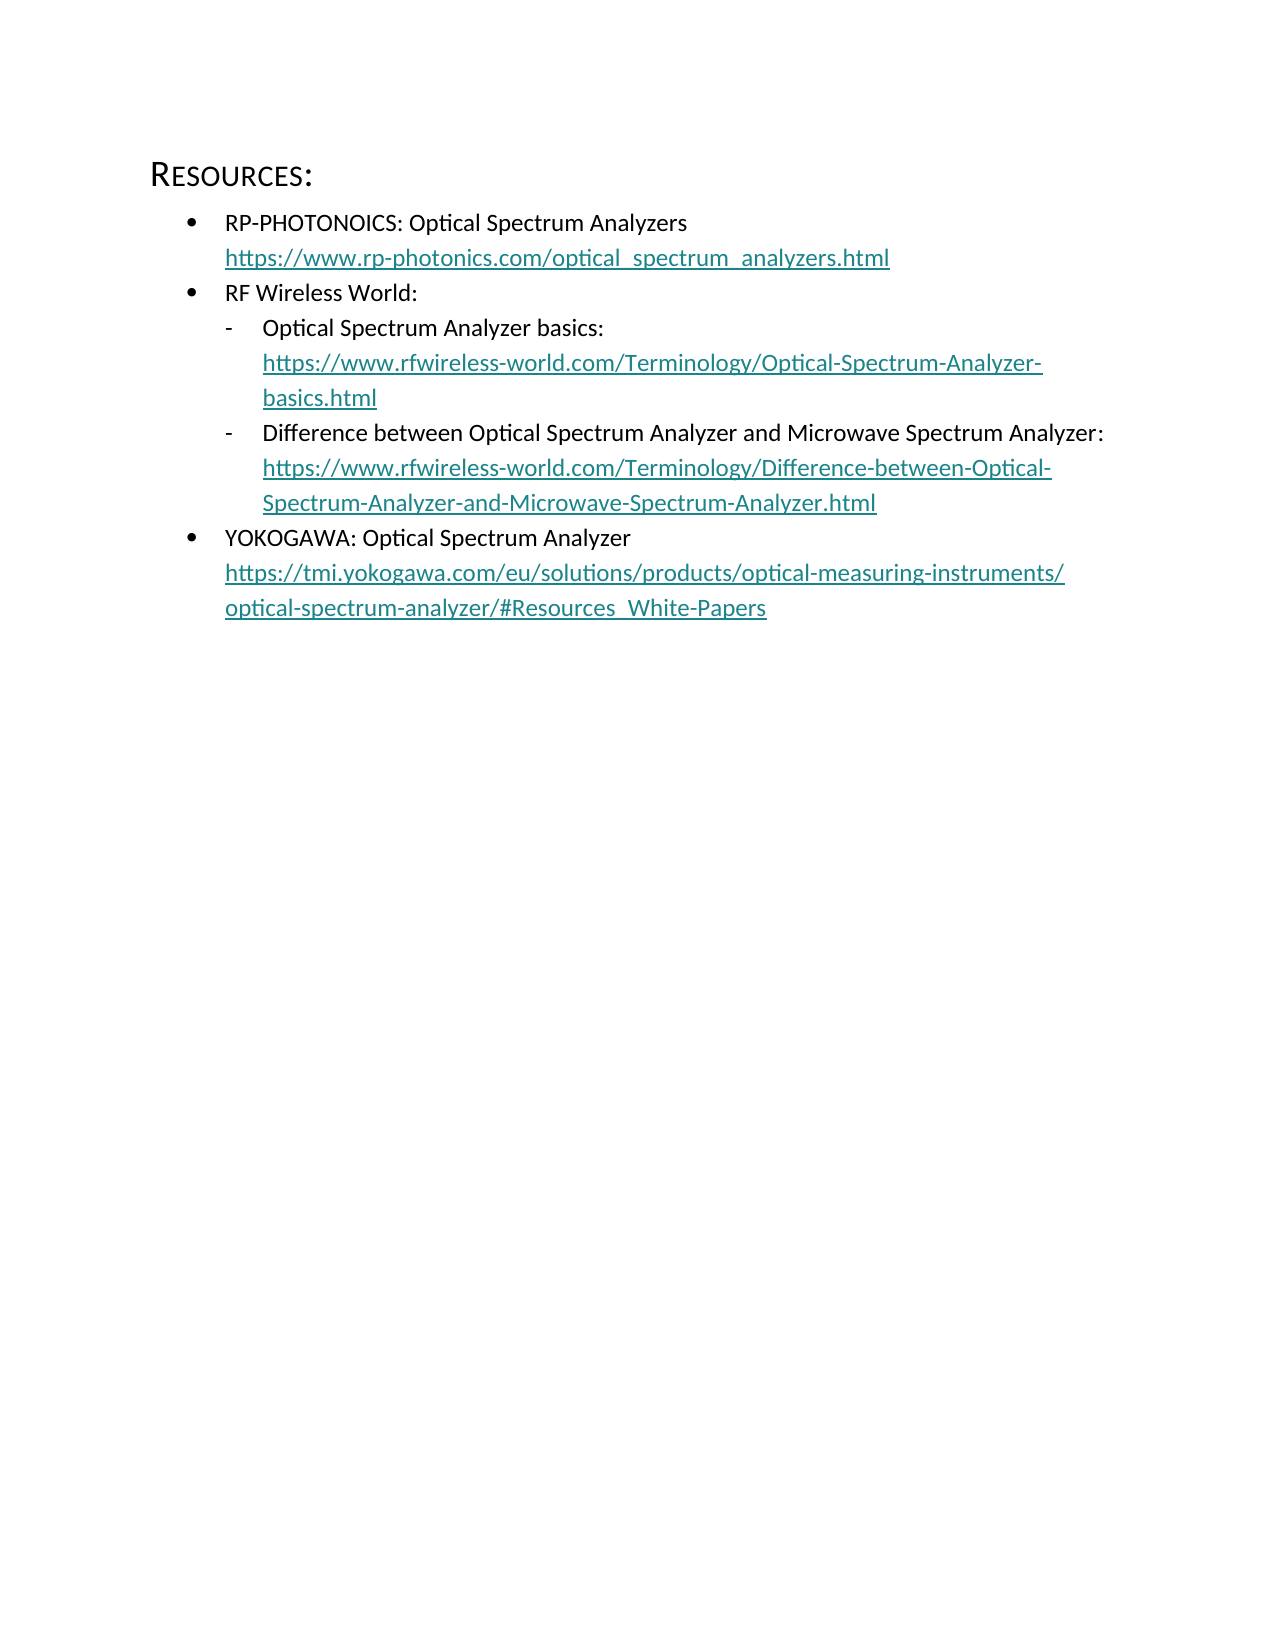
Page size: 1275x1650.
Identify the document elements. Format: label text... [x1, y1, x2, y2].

list YOKOGAWA: Optical Spectrum Analyzer https://tmi.yokogawa.com/eu/solutions/products/optical-measuring-instruments/optical-spectrum-analyzer/#Resources_White-Papers [187, 522, 1125, 622]
list https://www.rp-photonics.com/optical_spectrum_analyzers.html [225, 242, 1125, 272]
subtitle Resources: [150, 150, 1125, 196]
list RF Wireless World: [187, 277, 1125, 307]
list RP-PHOTONOICS: Optical Spectrum Analyzers [187, 207, 1125, 237]
list Optical Spectrum Analyzer basics: https://www.rfwireless-world.com/Terminology/Optical-Spectrum-Analyzer-basics.html [225, 312, 1125, 412]
list Difference between Optical Spectrum Analyzer and Microwave Spectrum Analyzer: https://www.rfwireless-world.com/Terminology/Difference-between-Optical-Spectrum-Analyzer-and-Microwave-Spectrum-Analyzer.html [225, 417, 1125, 517]
